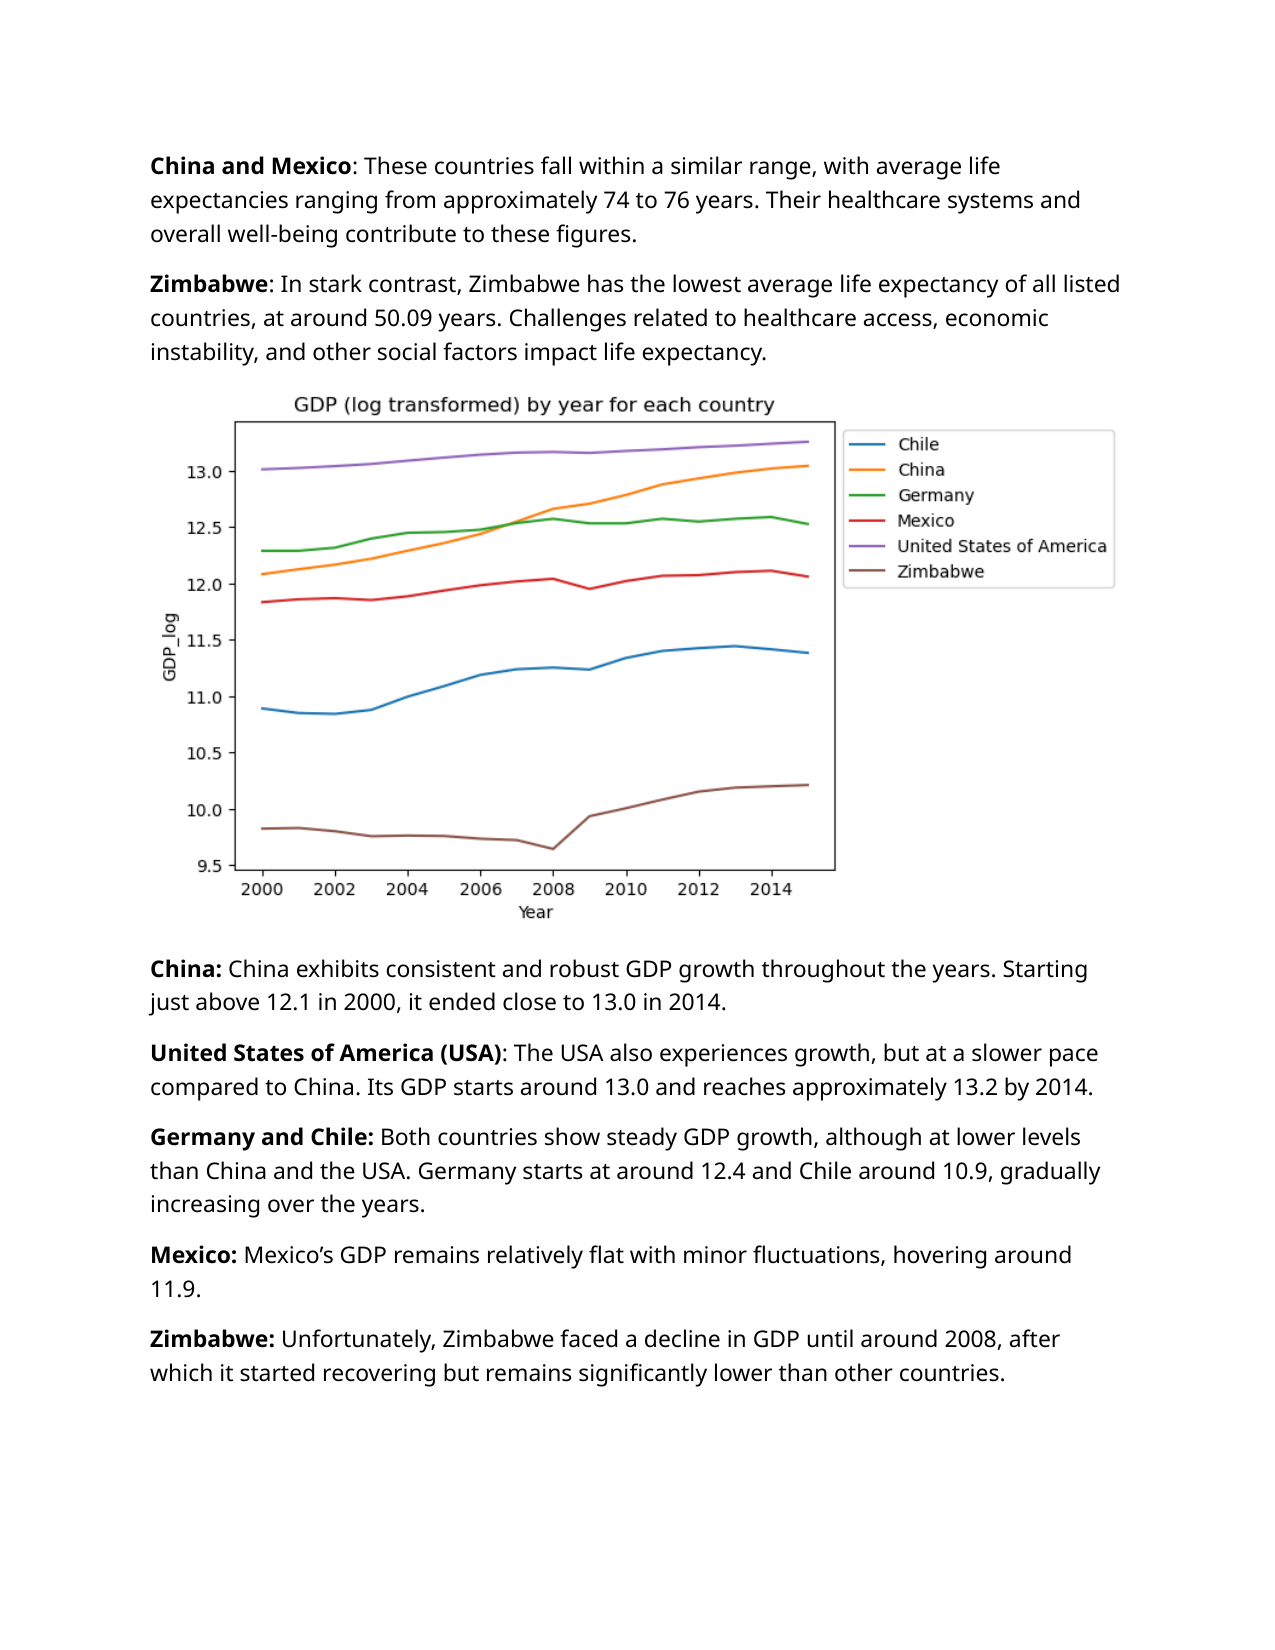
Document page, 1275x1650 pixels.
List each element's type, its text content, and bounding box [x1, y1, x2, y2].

text Zimbabwe: In stark contrast, Zimbabwe has the lowest average life expectancy of all listed countries, at around 50.09 years. Challenges related to healthcare access, economic instability, and other social factors impact life expectancy. [150, 268, 1125, 367]
text United States of America (USA): The USA also experiences growth, but at a slower pace compared to China. Its GDP starts around 13.0 and reaches approximately 13.2 by 2014. [150, 1037, 1125, 1102]
text Zimbabwe: Unfortunately, Zimbabwe faced a decline in GDP until around 2008, after which it started recovering but remains significantly lower than other countries. [150, 1323, 1125, 1388]
text Germany and Chile: Both countries show steady GDP growth, although at lower levels than China and the USA. Germany starts at around 12.4 and Chile around 10.9, gradually increasing over the years. [150, 1121, 1125, 1220]
text China and Mexico: These countries fall within a similar range, with average life expectancies ranging from approximately 74 to 76 years. Their healthcare systems and overall well-being contribute to these figures. [150, 150, 1125, 249]
picture [150, 385, 1125, 934]
text China: China exhibits consistent and robust GDP growth throughout the years. Starting just above 12.1 in 2000, it ended close to 13.0 in 2014. [150, 953, 1125, 1018]
text Mexico: Mexico’s GDP remains relatively flat with minor fluctuations, hovering around 11.9. [150, 1239, 1125, 1304]
